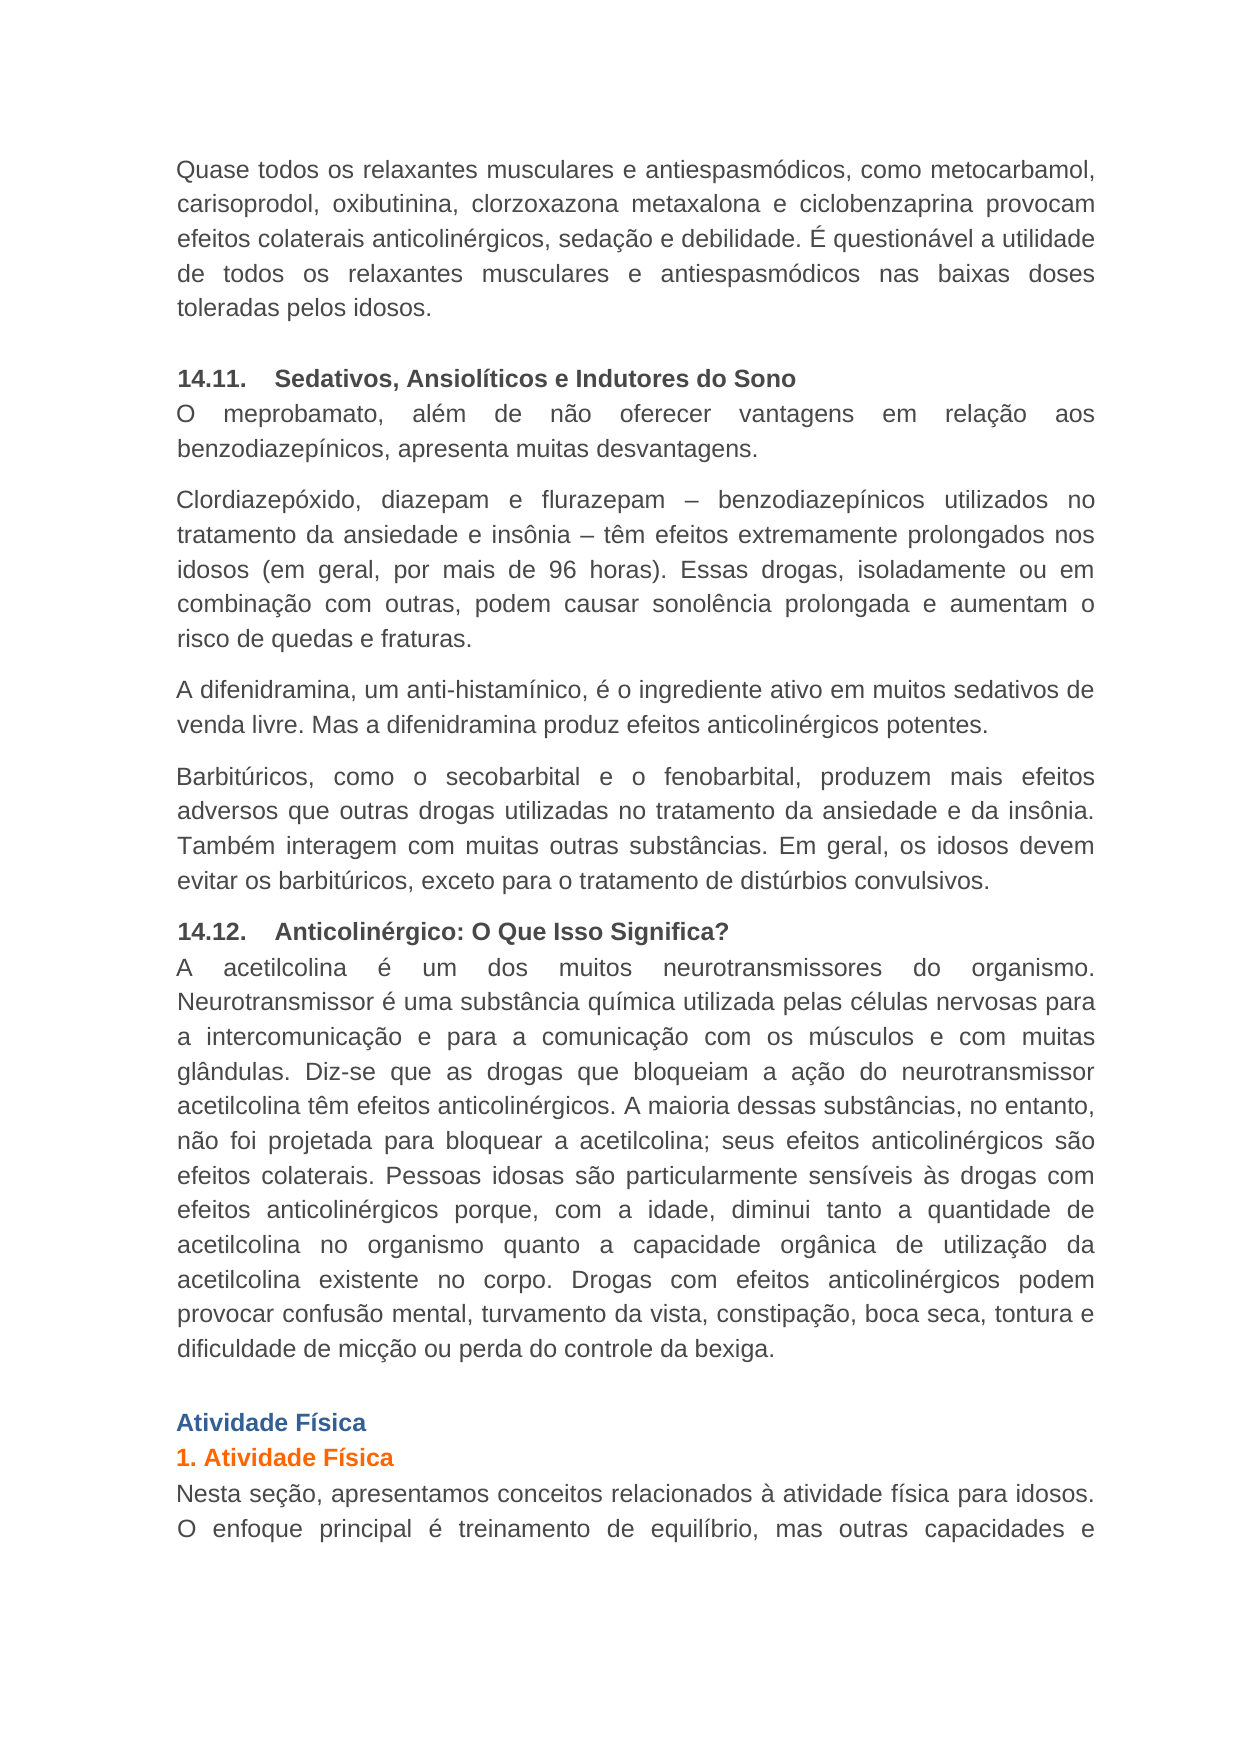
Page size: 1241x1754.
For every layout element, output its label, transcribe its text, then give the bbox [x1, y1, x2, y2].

text A acetilcolina é um dos muitos neurotransmissores do organismo. Neurotransmissor é uma substância química utilizada pelas células nervosas para a intercomunicação e para a comunicação com os músculos e com muitas glândulas. Diz-se que as drogas que bloqueiam a ação do neurotransmissor acetilcolina têm efeitos anticolinérgicos. A maioria dessas substâncias, no entanto, não foi projetada para bloquear a acetilcolina; seus efeitos anticolinérgicos são efeitos colaterais. Pessoas idosas são particularmente sensíveis às drogas com efeitos anticolinérgicos porque, com a idade, diminui tanto a quantidade de acetilcolina no organismo quanto a capacidade orgânica de utilização da acetilcolina existente no corpo. Drogas com efeitos anticolinérgicos podem provocar confusão mental, turvamento da vista, constipação, boca seca, tontura e dificuldade de micção ou perda do controle da bexiga. [176, 952, 1097, 1363]
text Clordiazepóxido, diazepam e flurazepam – benzodiazepínicos utilizados no tratamento da ansiedade e insônia – têm efeitos extremamente prolongados nos idosos (em geral, por mais de 96 horas). Essas drogas, isoladamente ou em combinação com outras, podem causar sonolência prolongada e aumentam o risco de quedas e fraturas. [176, 485, 1097, 653]
subtitle 14.11. Sedativos, Ansiolíticos e Indutores do Sono [140, 364, 1102, 393]
text A difenidramina, um anti-histamínico, é o ingrediente ativo em muitos sedativos de venda livre. Mas a difenidramina produz efeitos anticolinérgicos potentes. [176, 676, 1097, 739]
subtitle Atividade Física [176, 1408, 1102, 1437]
text Barbitúricos, como o secobarbital e o fenobarbital, produzem mais efeitos adversos que outras drogas utilizadas no tratamento da ansiedade e da insônia. Também interagem com muitas outras substâncias. Em geral, os idosos devem evitar os barbitúricos, exceto para o tratamento de distúrbios convulsivos. [176, 762, 1097, 894]
text Quase todos os relaxantes musculares e antiespasmódicos, como metocarbamol, carisoprodol, oxibutinina, clorzoxazona metaxalona e ciclobenzaprina provocam efeitos colaterais anticolinérgicos, sedação e debilidade. É questionável a utilidade de todos os relaxantes musculares e antiespasmódicos nas baixas doses toleradas pelos idosos. [176, 155, 1097, 322]
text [176, 1479, 1097, 1542]
subtitle 1. Atividade Física [176, 1443, 1102, 1472]
text O meprobamato, além de não oferecer vantagens em relação aos benzodiazepínicos, apresenta muitas desvantagens. [176, 399, 1097, 463]
text 14.12. Anticolinérgico: O Que Isso Significa? [140, 917, 1102, 946]
